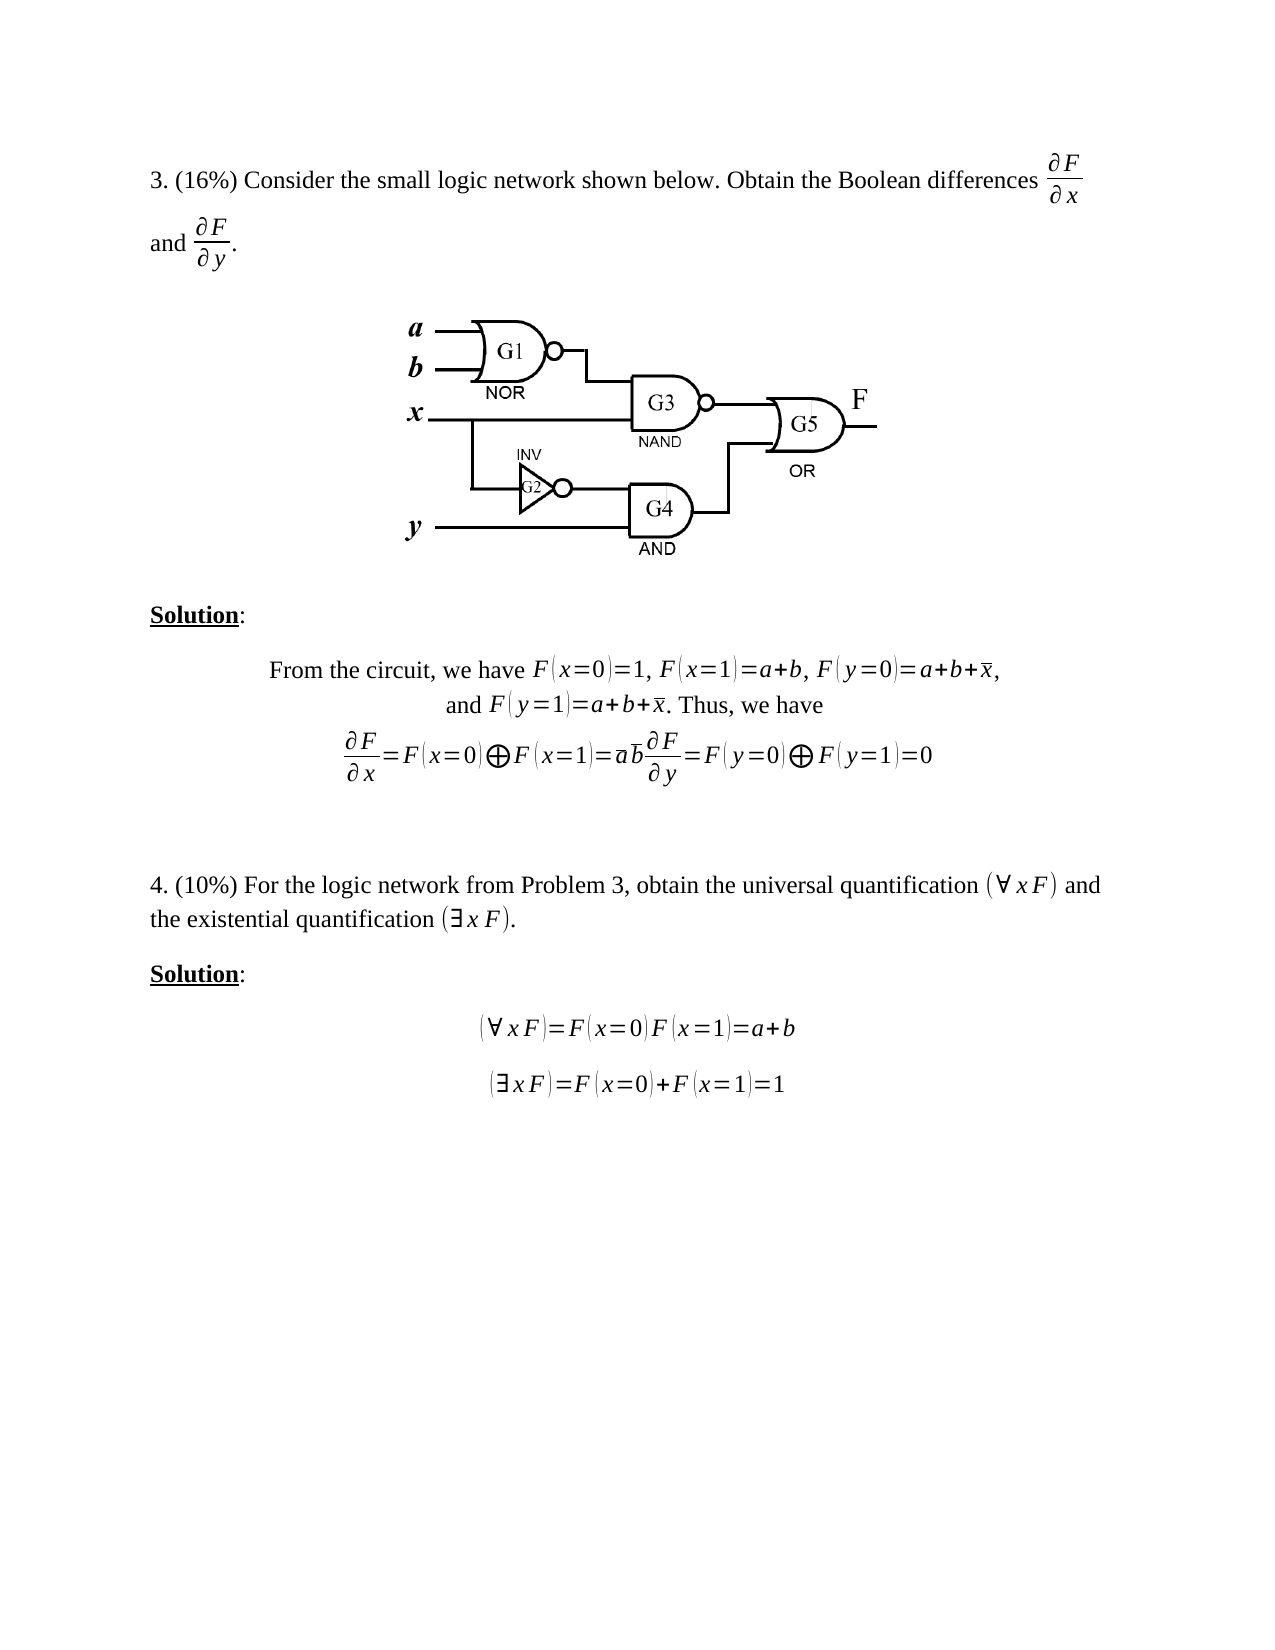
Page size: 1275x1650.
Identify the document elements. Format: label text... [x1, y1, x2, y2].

text Solution: [150, 959, 1125, 988]
text From the circuit, we have , , , and . Thus, we have [150, 654, 1125, 791]
text 3. (16%) Consider the small logic network shown below. Obtain the Boolean differences and . [150, 150, 1125, 272]
picture [389, 297, 886, 576]
text Solution: [150, 600, 1125, 629]
text 4. (10%) For the logic network from Problem 3, obtain the universal quantification and the existential quantification . [150, 870, 1125, 934]
